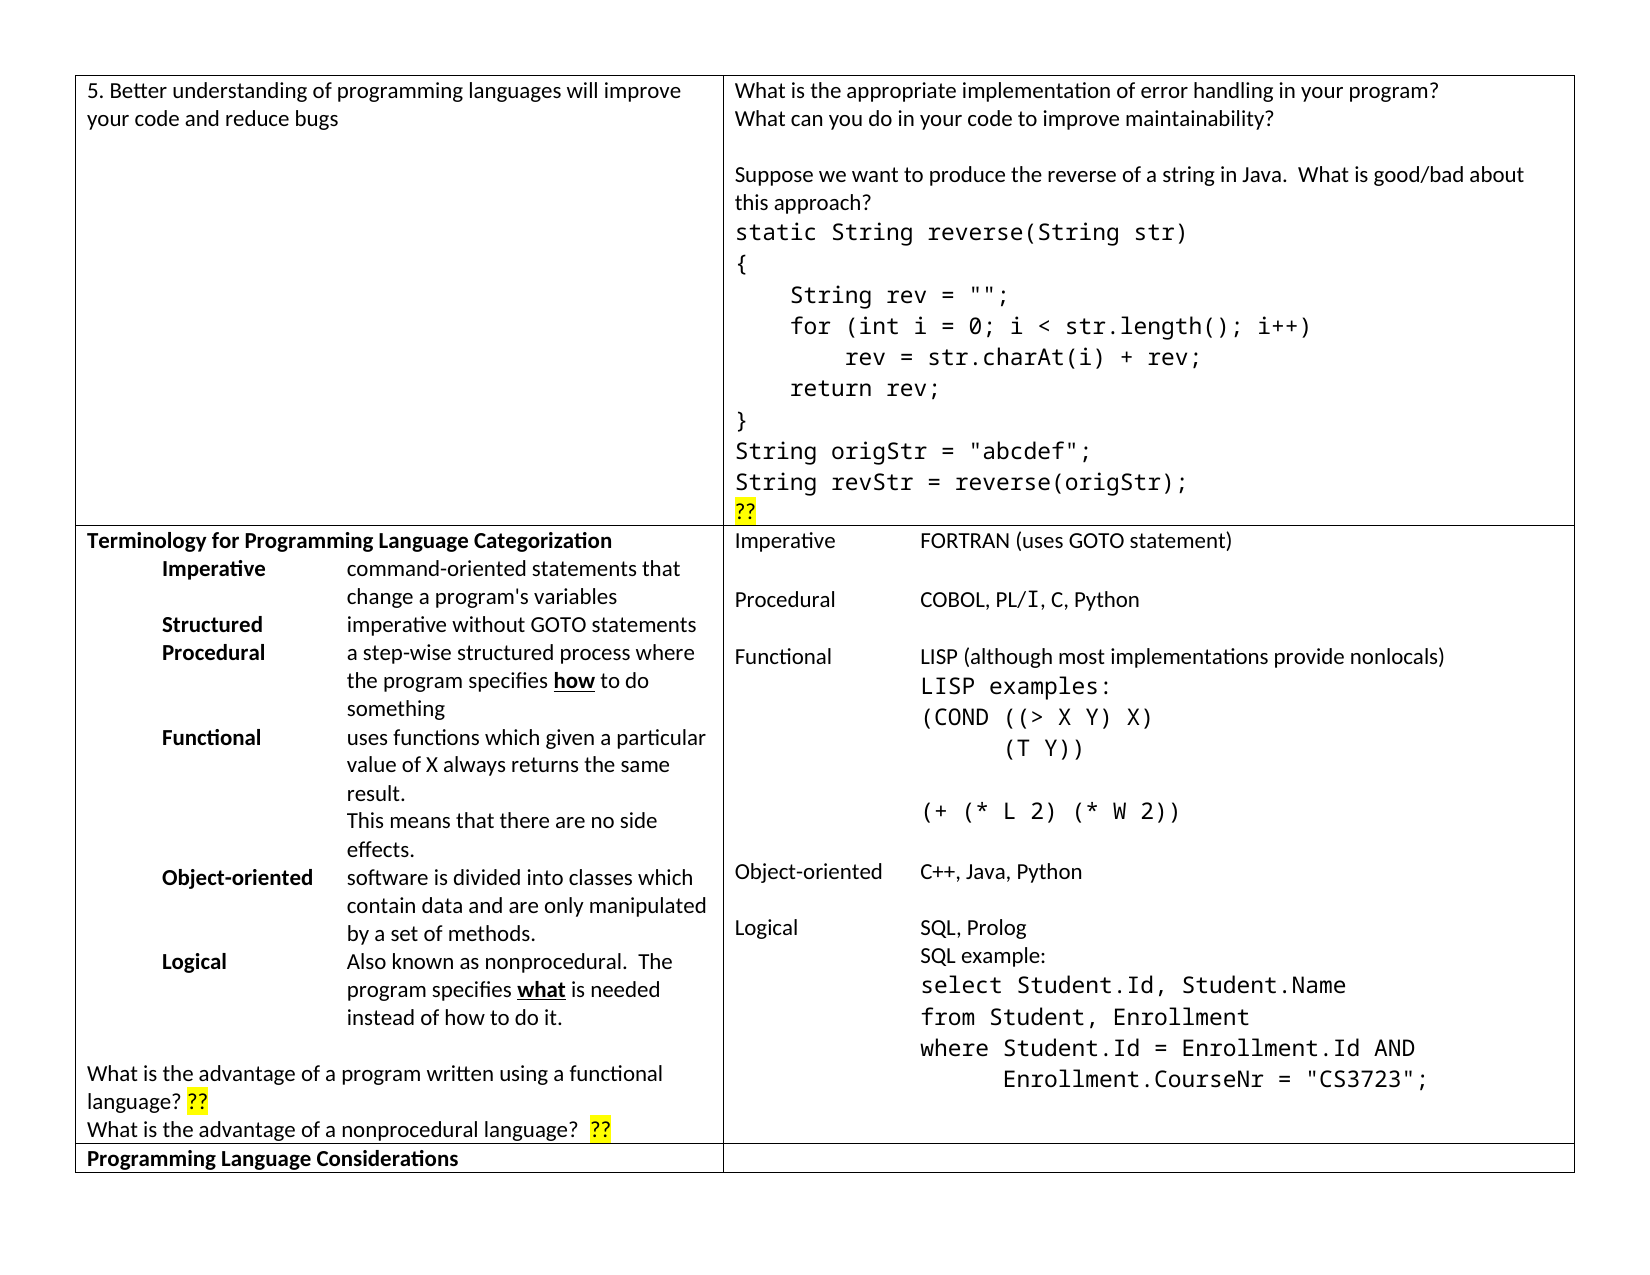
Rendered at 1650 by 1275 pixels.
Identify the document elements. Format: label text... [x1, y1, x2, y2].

table_cell What is the appropriate implementation of error handling in your program? What can you do in your code to improve maintainability? Suppose we want to produce the reverse of a string in Java. What is good/bad about this approach? static String reverse(String str) { String rev = ""; for (int i = 0; i < str.length(); i++) rev = str.charAt(i) + rev; return rev; } String origStr = "abcdef"; String revStr = reverse(origStr); ?? [724, 76, 1574, 525]
table_cell 5. Better understanding of programming languages will improve your code and reduce bugs [76, 76, 723, 525]
table_cell Imperative FORTRAN (uses GOTO statement) Procedural COBOL, PL/I, C, Python Functional LISP (although most implementations provide nonlocals) LISP examples: (COND ((> X Y) X) (T Y)) (+ (* L 2) (* W 2)) Object-oriented C++, Java, Python Logical SQL, Prolog SQL example: select Student.Id, Student.Name from Student, Enrollment where Student.Id = Enrollment.Id AND Enrollment.CourseNr = "CS3723"; [724, 526, 1574, 1143]
table_cell [724, 1144, 1574, 1172]
table_cell Terminology for Programming Language Categorization Imperative command-oriented statements that change a program's variables Structured imperative without GOTO statements Procedural a step-wise structured process where the program specifies how to do something Functional uses functions which given a particular value of X always returns the same result. This means that there are no side effects. Object-oriented software is divided into classes which contain data and are only manipulated by a set of methods. Logical Also known as nonprocedural. The program specifies what is needed instead of how to do it. What is the advantage of a program written using a functional language? ?? What is the advantage of a nonprocedural language? ?? [76, 526, 723, 1143]
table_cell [76, 1144, 723, 1172]
